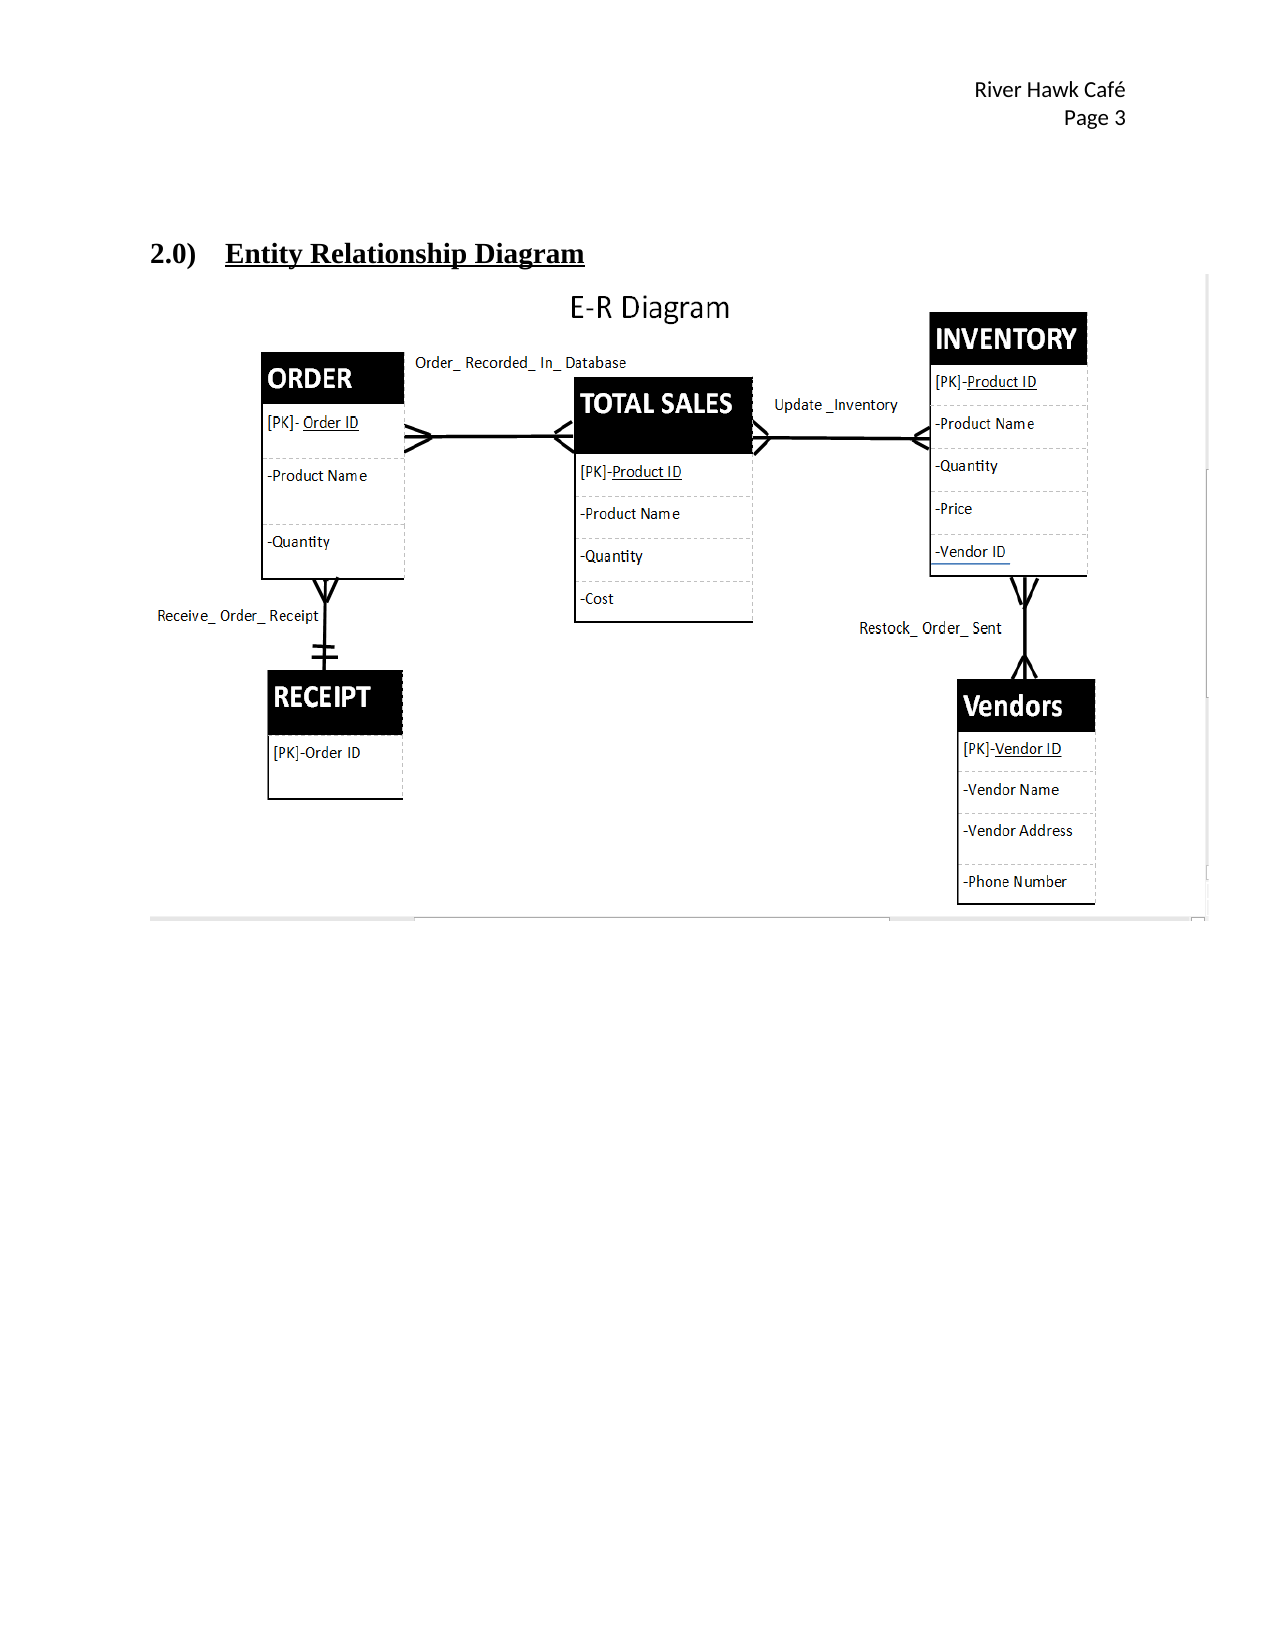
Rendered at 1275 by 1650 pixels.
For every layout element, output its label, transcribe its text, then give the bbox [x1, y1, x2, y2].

list Entity Relationship Diagram [150, 236, 1125, 270]
picture [150, 274, 1209, 921]
